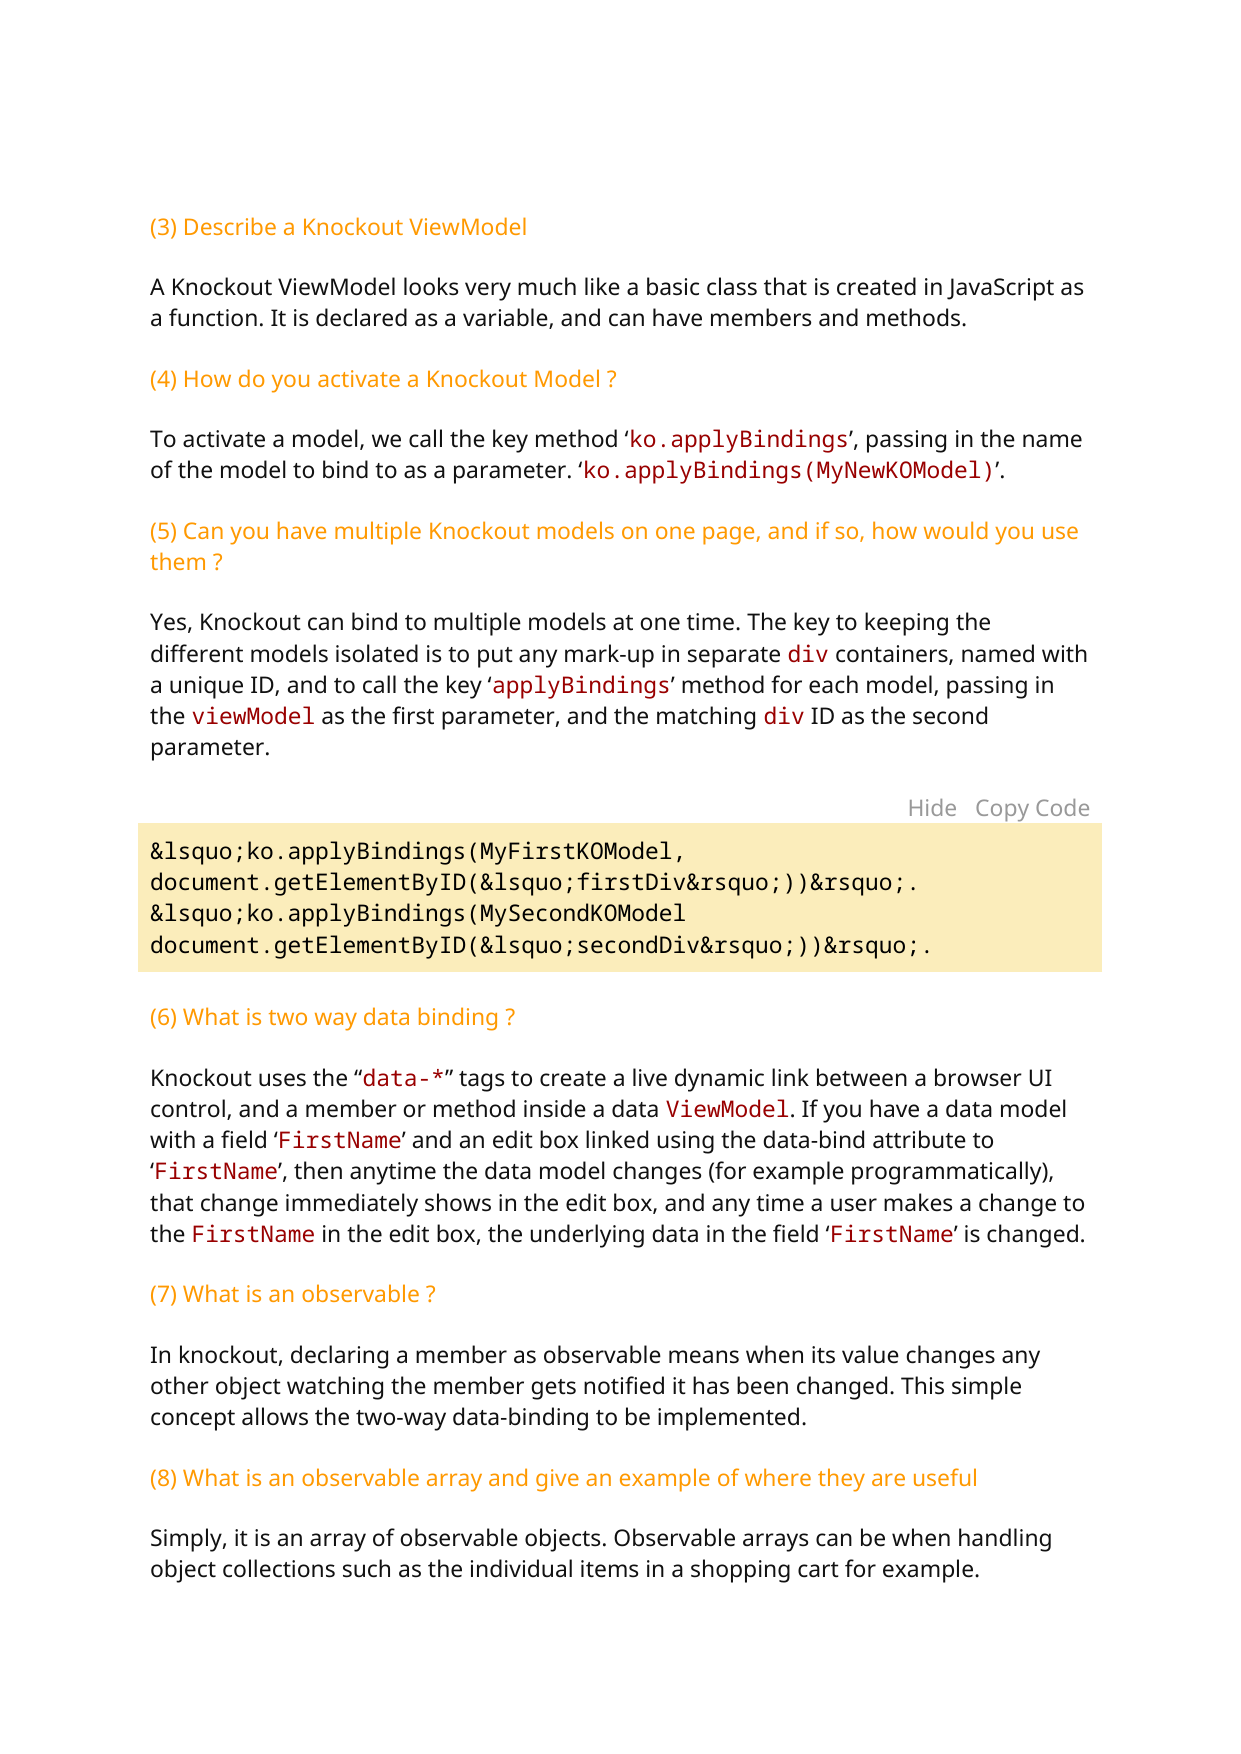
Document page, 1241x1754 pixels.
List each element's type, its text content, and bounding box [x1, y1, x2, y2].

text In knockout, declaring a member as observable means when its value changes any other object watching the member gets notified it has been changed. This simple concept allows the two-way data-binding to be implemented. [150, 1338, 1090, 1432]
text (8) What is an observable array and give an example of where they are useful [150, 1461, 1090, 1493]
text To activate a model, we call the key method ‘ko.applyBindings’, passing in the name of the model to bind to as a parameter. ‘ko.applyBindings(MyNewKOModel)’. [150, 423, 1090, 485]
text (3) Describe a Knockout ViewModel [150, 210, 1090, 242]
text A Knockout ViewModel looks very much like a basic class that is created in JavaScript as a function. It is declared as a variable, and can have members and methods. [150, 271, 1090, 333]
text (6) What is two way data binding ? [150, 1001, 1090, 1032]
text &lsquo;ko.applyBindings(MySecondKOModel document.getElementByID(&lsquo;secondDiv&rsquo;))&rsquo;. [140, 885, 1101, 970]
text Knockout uses the “data-*” tags to create a live dynamic link between a browser UI control, and a member or method inside a data ViewModel. If you have a data model with a field ‘FirstName’ and an edit box linked using the data-bind attribute to ‘FirstName’, then anytime the data model changes (for example programmatically), that change immediately shows in the edit box, and any time a user makes a change to the FirstName in the edit box, the underlying data in the field ‘FirstName’ is changed. [150, 1061, 1090, 1249]
text &lsquo;ko.applyBindings(MyFirstKOModel, document.getElementByID(&lsquo;firstDiv&rsquo;))&rsquo;. [140, 825, 1101, 885]
text Yes, Knockout can bind to multiple models at one time. The key to keeping the different models isolated is to put any mark-up in separate div containers, named with a unique ID, and to call the key ‘applyBindings’ method for each model, passing in the viewModel as the first parameter, and the matching div ID as the second parameter. [150, 606, 1090, 762]
text (5) Can you have multiple Knockout models on one page, and if so, how would you use them ? [150, 514, 1090, 577]
text Hide Copy Code [150, 792, 1090, 823]
text (4) How do you activate a Knockout Model ? [150, 362, 1090, 394]
text (7) What is an observable ? [150, 1278, 1090, 1309]
text Simply, it is an array of observable objects. Observable arrays can be when handling object collections such as the individual items in a shopping cart for example. [150, 1522, 1090, 1584]
